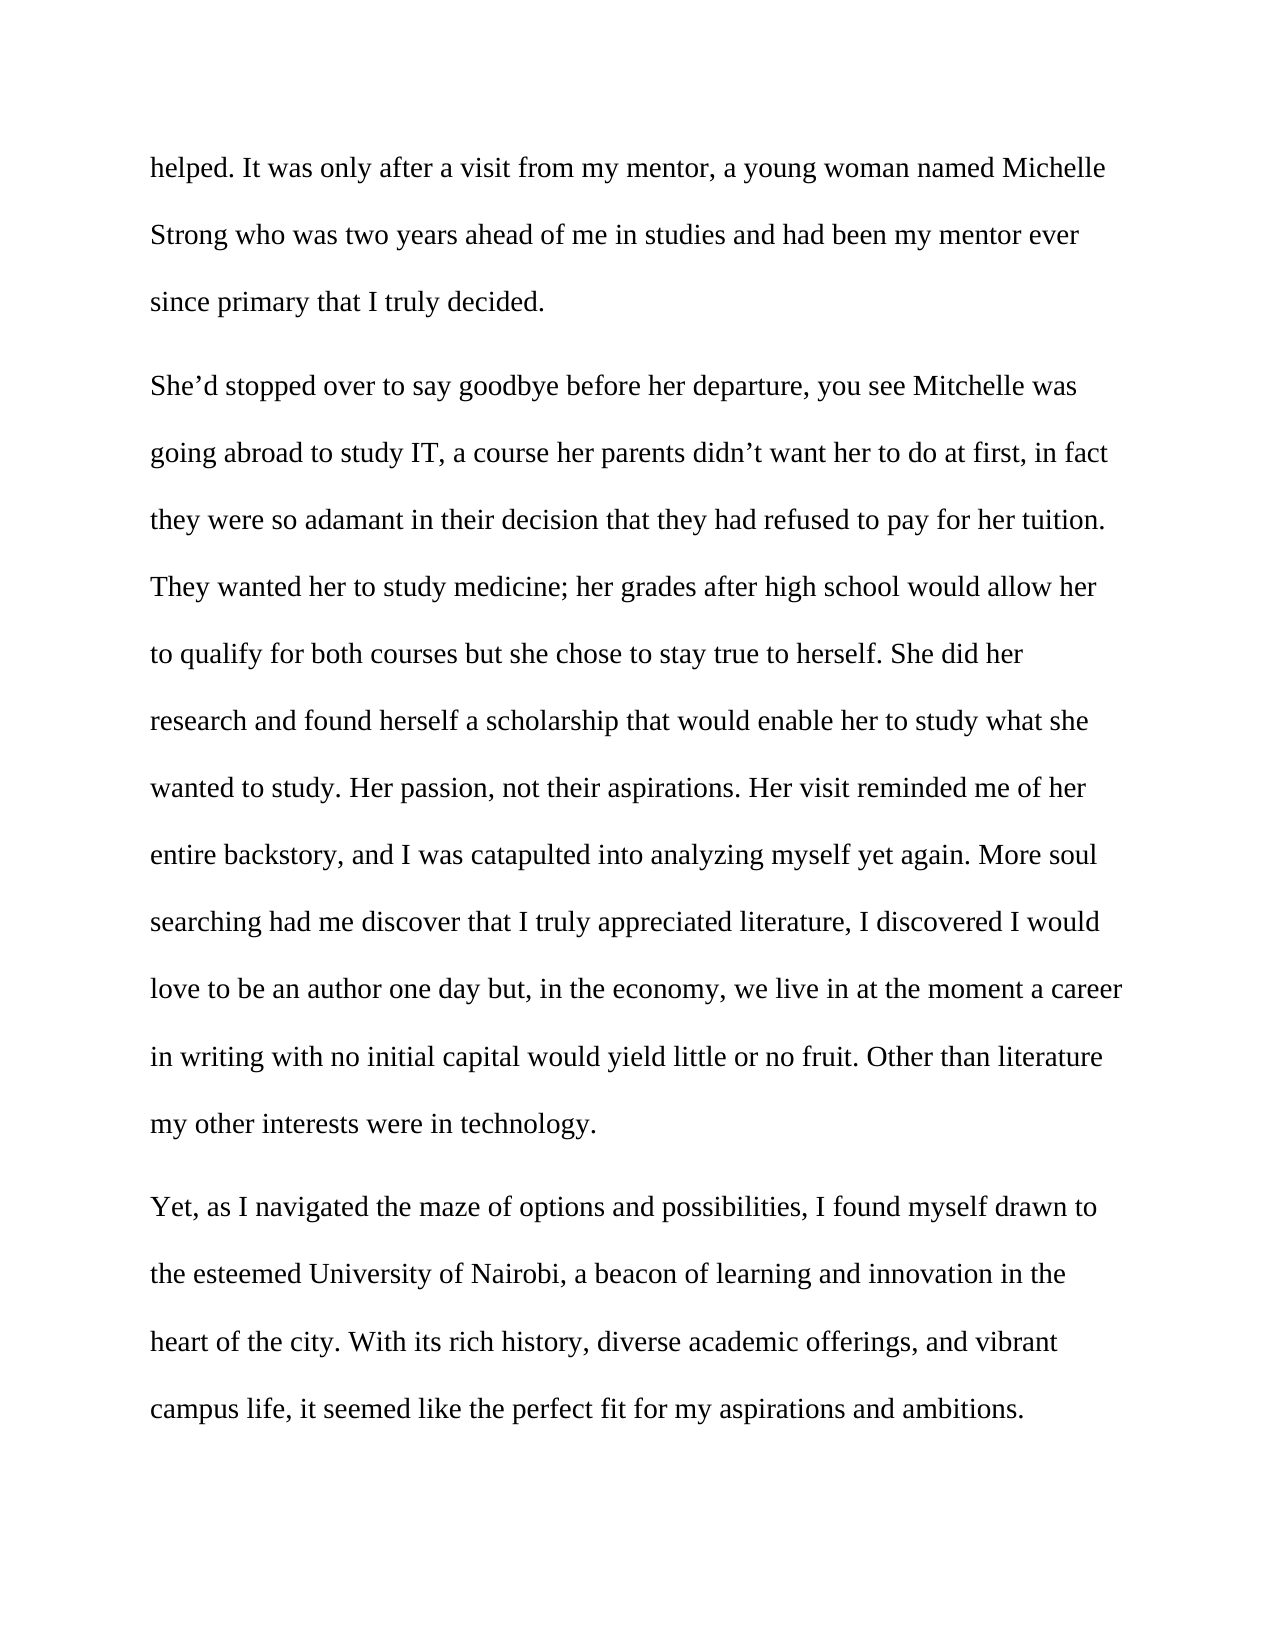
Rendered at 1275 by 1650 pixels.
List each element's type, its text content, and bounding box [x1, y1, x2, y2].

text Yet, as I navigated the maze of options and possibilities, I found myself drawn to the esteemed University of Nairobi, a beacon of learning and innovation in the heart of the city. With its rich history, diverse academic offerings, and vibrant campus life, it seemed like the perfect fit for my aspirations and ambitions. [150, 1189, 1125, 1424]
text She’d stopped over to say goodbye before her departure, you see Mitchelle was going abroad to study IT, a course her parents didn’t want her to do at first, in fact they were so adamant in their decision that they had refused to pay for her tuition. They wanted her to study medicine; her grades after high school would allow her to qualify for both courses but she chose to stay true to herself. She did her research and found herself a scholarship that would enable her to study what she wanted to study. Her passion, not their aspirations. Her visit reminded me of her entire backstory, and I was catapulted into analyzing myself yet again. More soul searching had me discover that I truly appreciated literature, I discovered I would love to be an author one day but, in the economy, we live in at the moment a career in writing with no initial capital would yield little or no fruit. Other than literature my other interests were in technology. [150, 368, 1125, 1139]
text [150, 150, 1125, 318]
